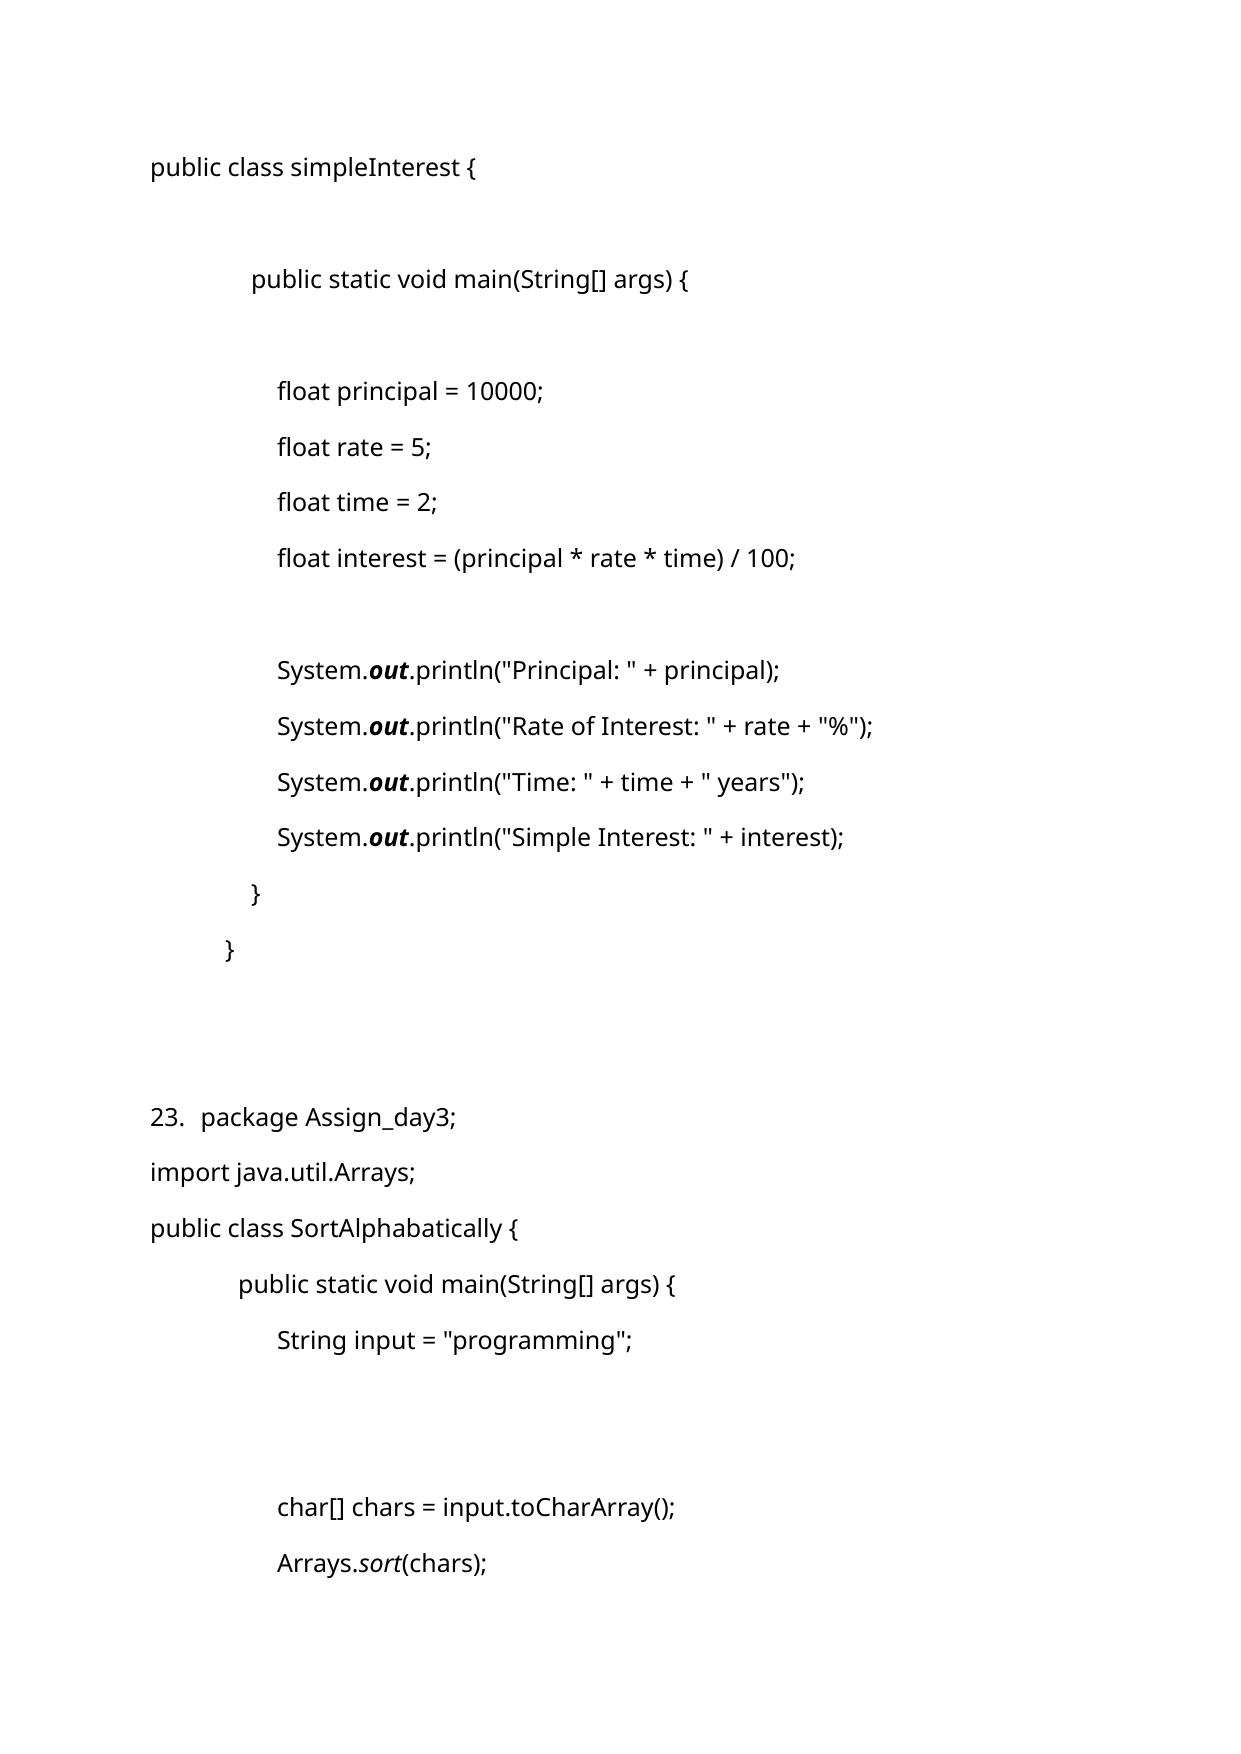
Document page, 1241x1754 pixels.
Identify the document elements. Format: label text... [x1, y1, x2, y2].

text public class SortAlphabatically { [150, 1211, 1090, 1245]
text Arrays.sort(chars); [150, 1546, 1090, 1580]
text } [150, 932, 1090, 966]
text System.out.println("Principal: " + principal); [150, 652, 1090, 687]
text } [150, 876, 1090, 910]
text float rate = 5; [150, 429, 1090, 463]
text import java.util.Arrays; [150, 1155, 1090, 1189]
text System.out.println("Simple Interest: " + interest); [150, 820, 1090, 854]
text float time = 2; [150, 485, 1090, 519]
text public static void main(String[] args) { [150, 1267, 1090, 1301]
text public class simpleInterest { [150, 150, 1090, 184]
text System.out.println("Time: " + time + " years"); [150, 764, 1090, 798]
text float interest = (principal * rate * time) / 100; [150, 541, 1090, 575]
text public static void main(String[] args) { [150, 262, 1090, 296]
text String input = "programming"; [150, 1322, 1090, 1357]
text float principal = 10000; [150, 373, 1090, 407]
text System.out.println("Rate of Interest: " + rate + "%"); [150, 708, 1090, 742]
text char[] chars = input.toCharArray(); [150, 1490, 1090, 1524]
text 23. package Assign_day3; [150, 1099, 1090, 1133]
